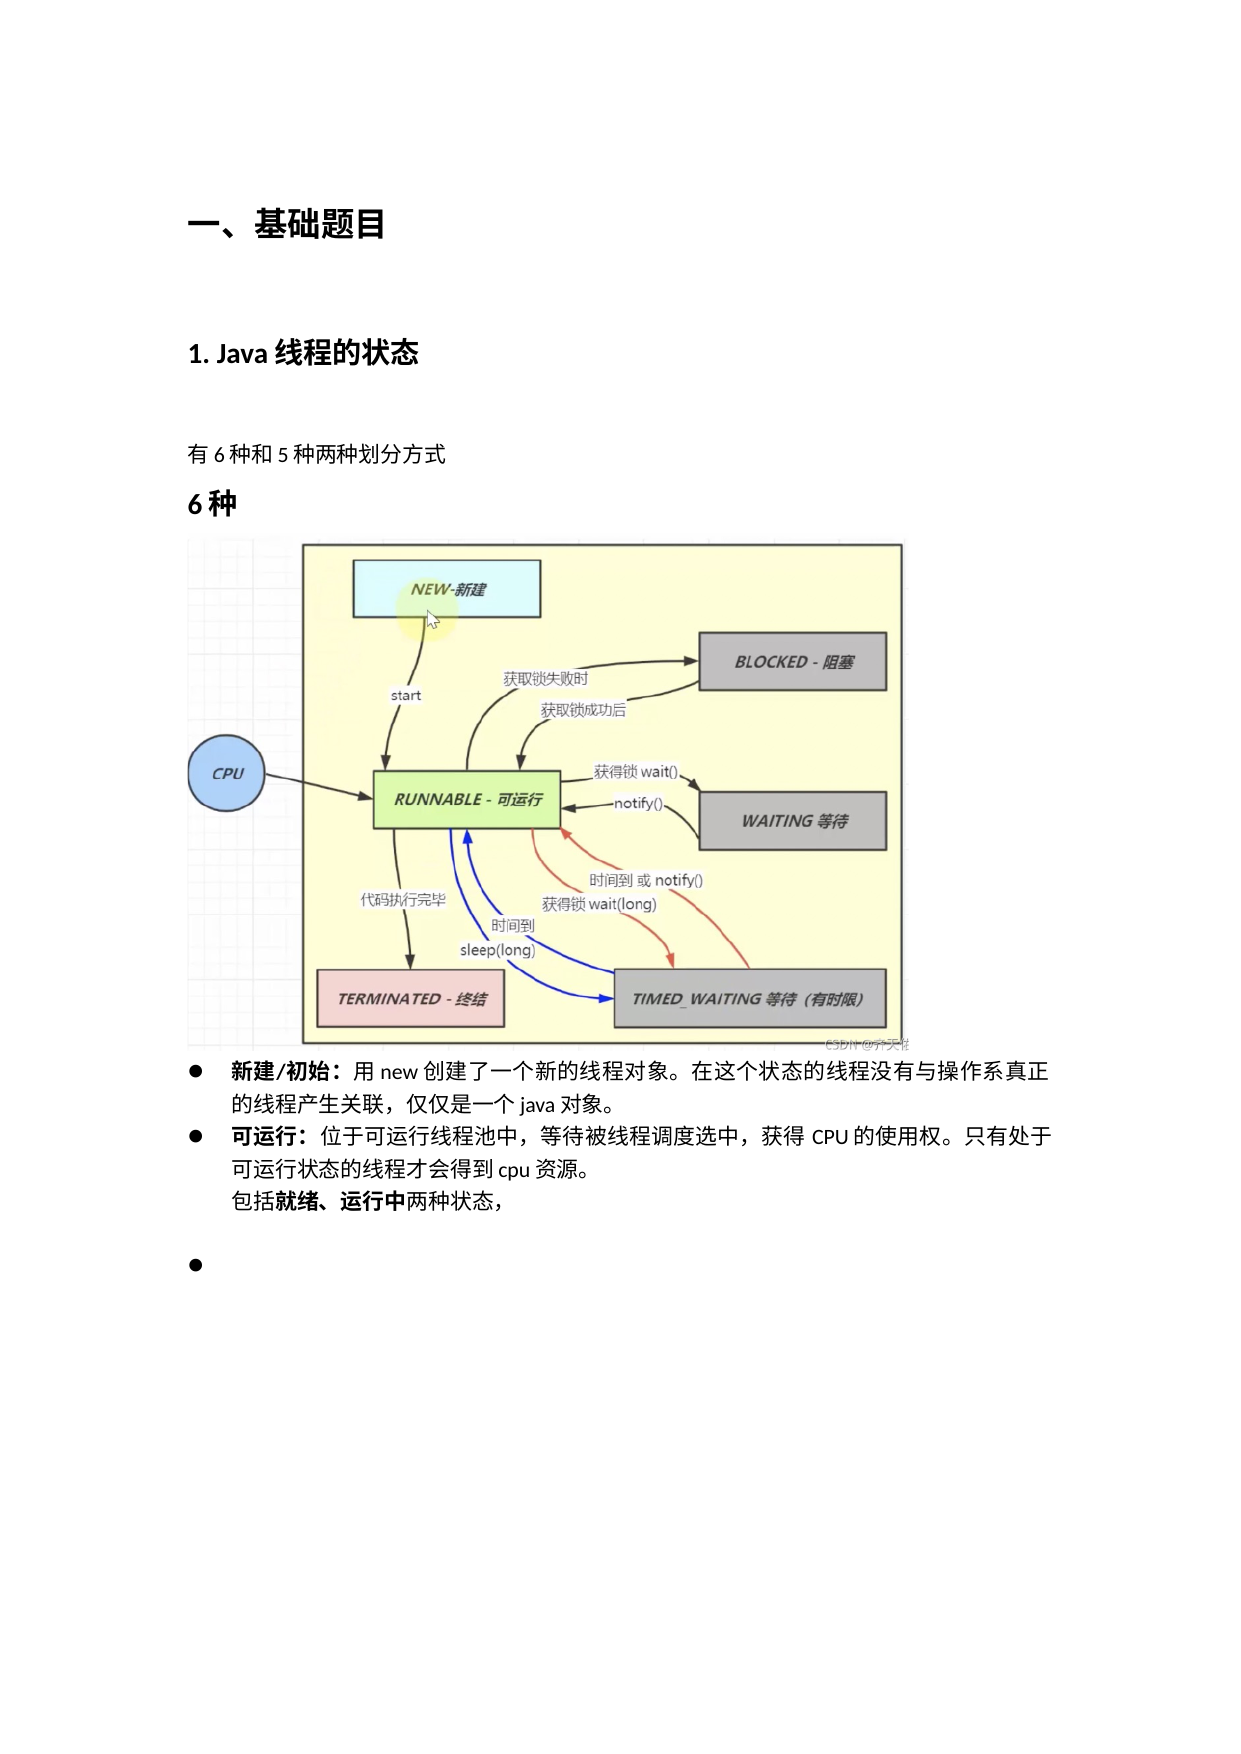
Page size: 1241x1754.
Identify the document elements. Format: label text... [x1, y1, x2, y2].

picture [187, 533, 909, 1051]
list 可运行：位于可运行线程池中，等待被线程调度选中，获得CPU的使用权。只有处于可运行状态的线程才会得到cpu资源。 [187, 1119, 1053, 1184]
list 新建/初始：用new创建了一个新的线程对象。在这个状态的线程没有与操作系真正的线程产生关联，仅仅是一个java对象。 [187, 1054, 1053, 1119]
subtitle Java线程的状态 [187, 318, 1053, 383]
subtitle 基础题目 [187, 189, 1053, 254]
text 6种 [187, 469, 1053, 534]
list 包括就绪、运行中两种状态， [187, 1184, 1053, 1216]
text 有6种和5种两种划分方式 [187, 436, 1053, 469]
